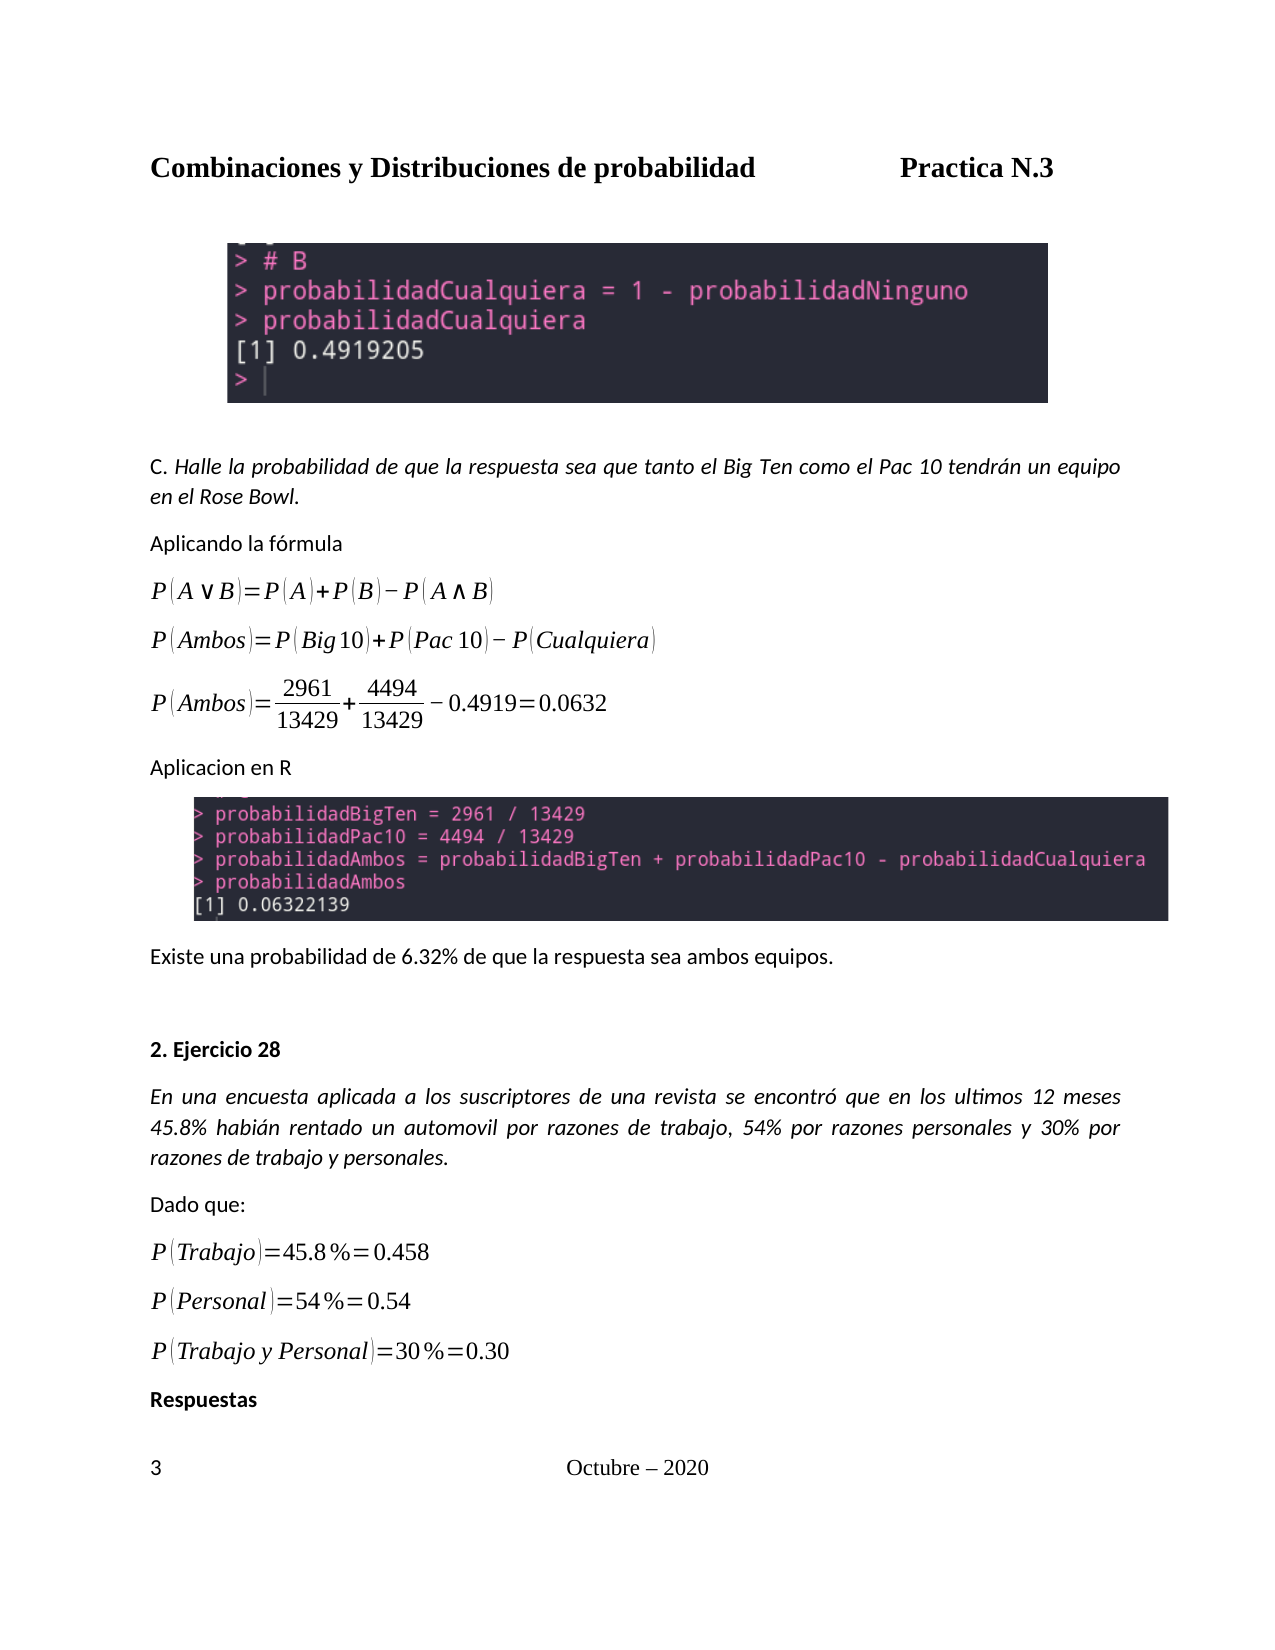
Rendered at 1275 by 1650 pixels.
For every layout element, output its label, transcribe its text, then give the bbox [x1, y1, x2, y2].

text 2. Ejercicio 28 [150, 1036, 1125, 1064]
text Dado que: [150, 1190, 1125, 1218]
picture [193, 797, 1169, 921]
text Aplicando la fórmula [150, 529, 1125, 557]
text C. Halle la probabilidad de que la respuesta sea que tanto el Big Ten como el Pac 10 tendrán un equipo en el Rose Bowl. [150, 452, 1125, 510]
text En una encuesta aplicada a los suscriptores de una revista se encontró que en los ultimos 12 meses 45.8% habián rentado un automovil por razones de trabajo, 54% por razones personales y 30% por razones de trabajo y personales. [150, 1082, 1125, 1171]
text Respuestas [150, 1385, 1125, 1413]
picture [227, 243, 1048, 403]
text Aplicacion en R [150, 753, 1125, 781]
